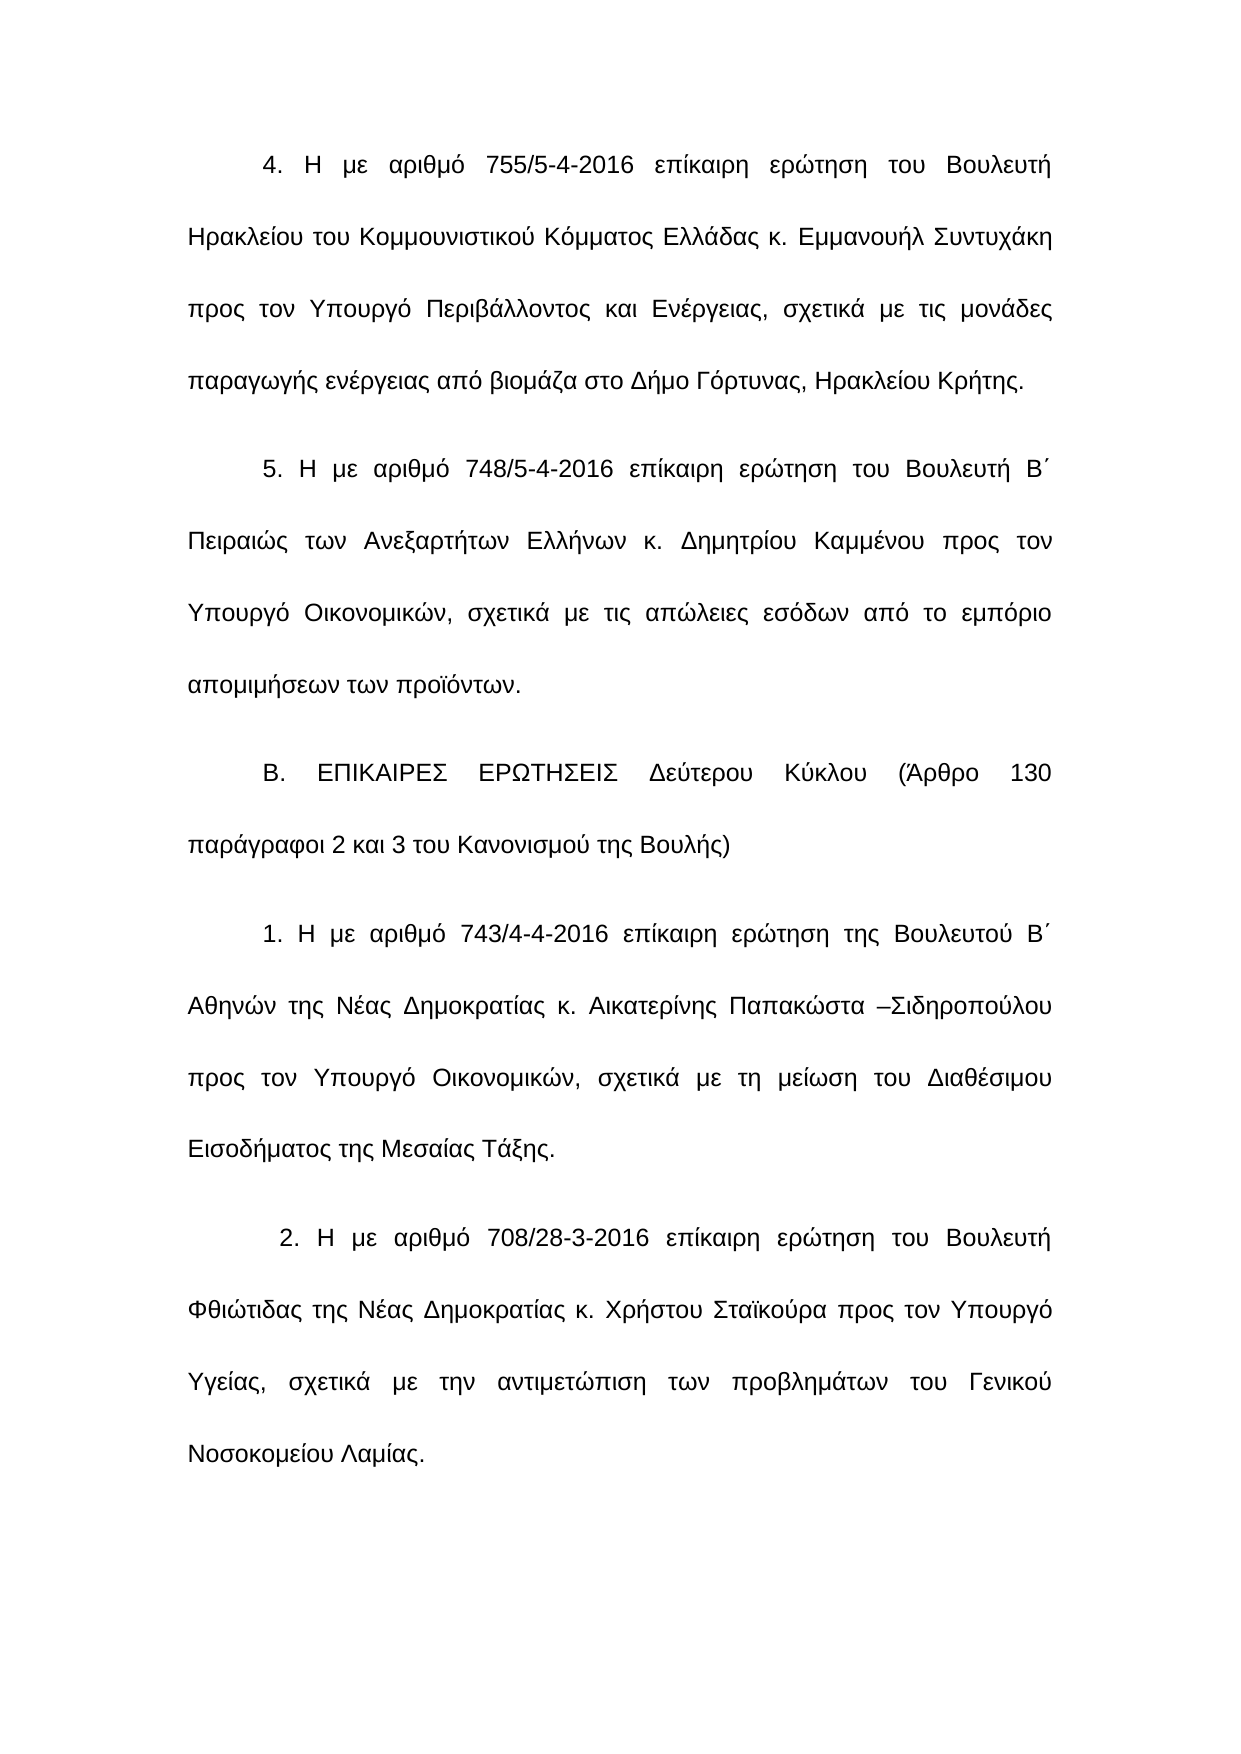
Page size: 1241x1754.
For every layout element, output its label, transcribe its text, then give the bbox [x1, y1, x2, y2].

text 5. Η με αριθμό 748/5-4-2016 επίκαιρη ερώτηση του Βουλευτή Β΄ Πειραιώς των Ανεξαρτήτων Ελλήνων κ. Δημητρίου Καμμένου προς τον Υπουργό Οικονομικών, σχετικά με τις απώλειες εσόδων από το εμπόριο απομιμήσεων των προϊόντων. [187, 454, 1053, 698]
text 4. Η με αριθμό 755/5-4-2016 επίκαιρη ερώτηση του Βουλευτή Ηρακλείου του Κομμουνιστικού Κόμματος Ελλάδας κ. Εμμανουήλ Συντυχάκη προς τον Υπουργό Περιβάλλοντος και Ενέργειας, σχετικά με τις μονάδες παραγωγής ενέργειας από βιομάζα στο Δήμο Γόρτυνας, Ηρακλείου Κρήτης. [187, 150, 1053, 394]
text Β. ΕΠΙΚΑΙΡΕΣ ΕΡΩΤΗΣΕΙΣ Δεύτερου Κύκλου (Άρθρο 130 παράγραφοι 2 και 3 του Κανονισμού της Βουλής) [187, 758, 1053, 859]
text 2. Η με αριθμό 708/28-3-2016 επίκαιρη ερώτηση του Βουλευτή Φθιώτιδας της Νέας Δημοκρατίας κ. Χρήστου Σταϊκούρα προς τον Υπουργό Υγείας, σχετικά με την αντιμετώπιση των προβλημάτων του Γενικού Νοσοκομείου Λαμίας. [187, 1223, 1053, 1467]
text 1. Η με αριθμό 743/4-4-2016 επίκαιρη ερώτηση της Βουλευτού Β΄ Αθηνών της Νέας Δημοκρατίας κ. Αικατερίνης Παπακώστα –Σιδηροπούλου προς τον Υπουργό Οικονομικών, σχετικά με τη μείωση του Διαθέσιμου Εισοδήματος της Μεσαίας Τάξης. [187, 919, 1053, 1163]
